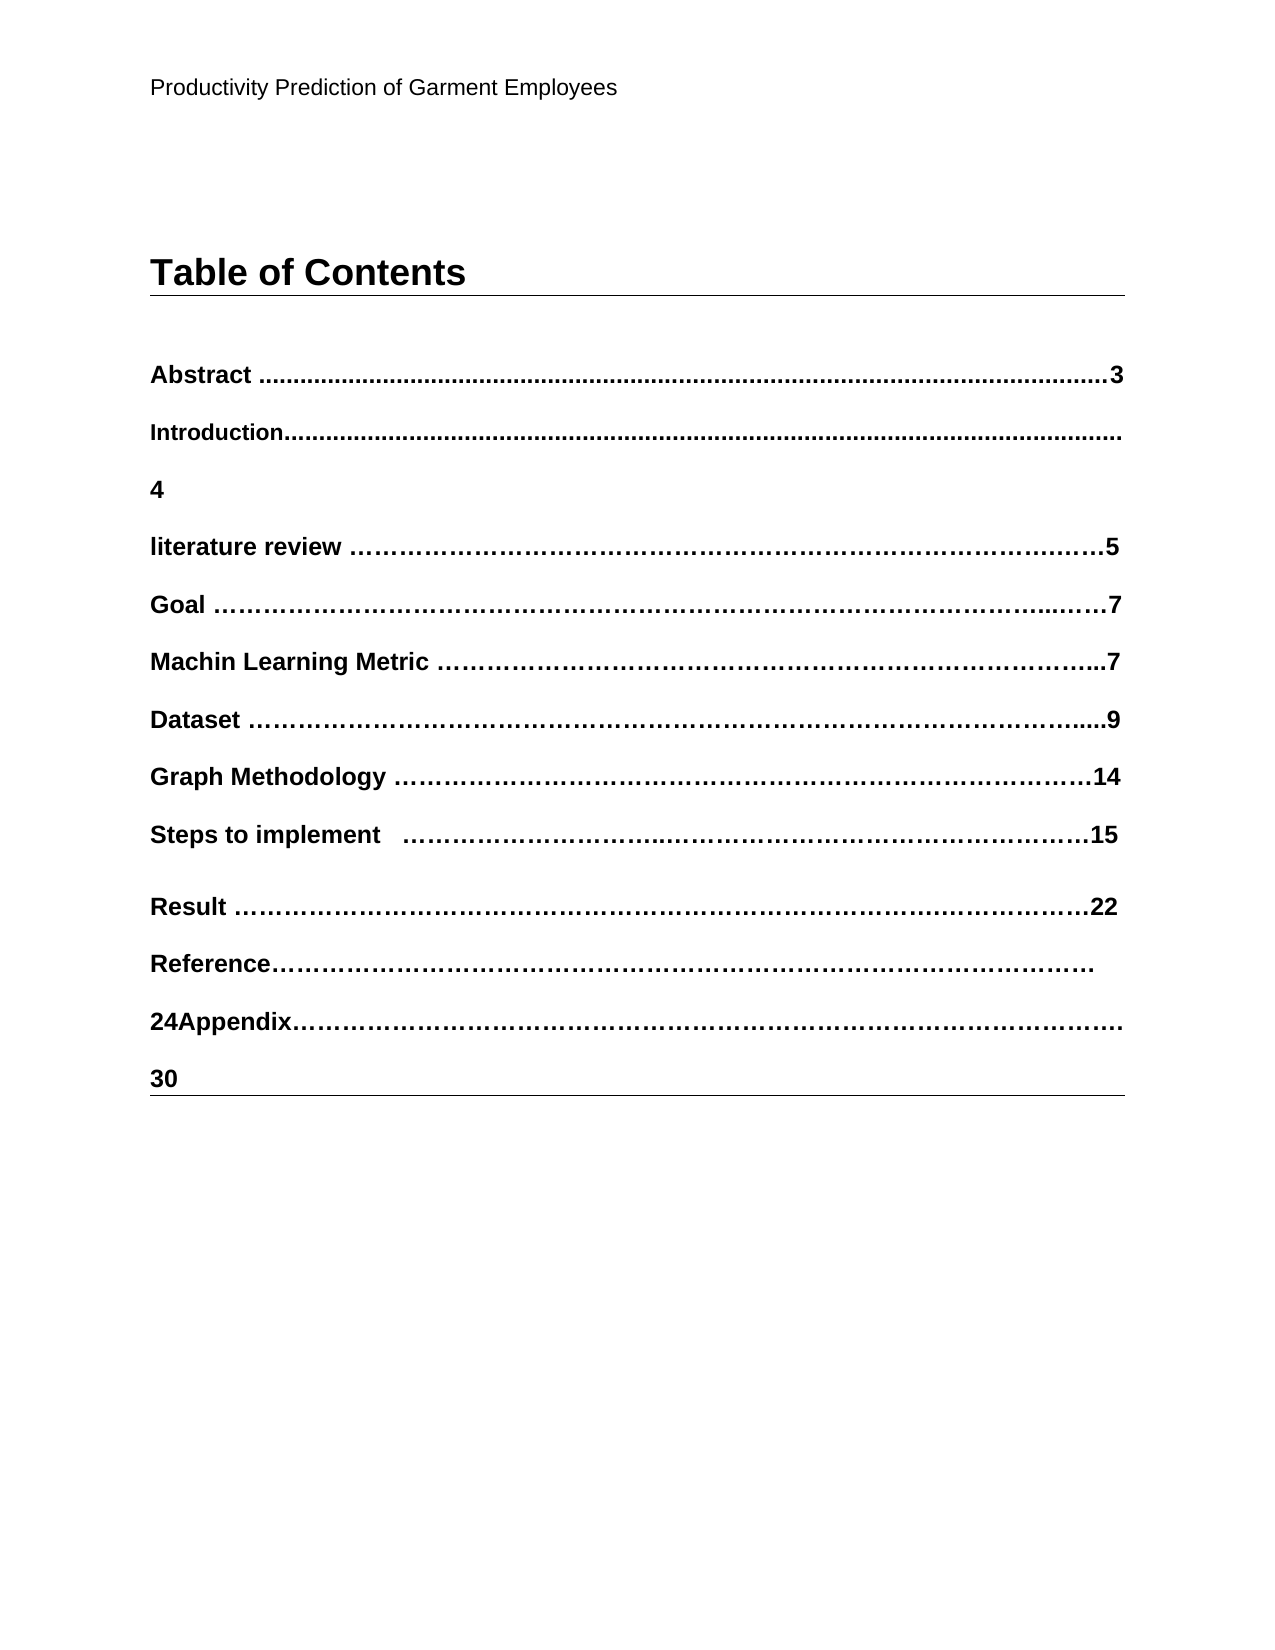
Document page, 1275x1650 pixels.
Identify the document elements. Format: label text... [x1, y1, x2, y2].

text Reference………………………………………………………………………………………24Appendix……………………………………………………………………………………….30 [150, 949, 1125, 1095]
text Graph Methodology …………………………………………………………………………14 [150, 762, 1125, 791]
text Abstract 3 [150, 360, 1125, 388]
text Introduction......................................................................................................................... 4 [150, 417, 1125, 503]
text Goal ………………………………………………………………………………………...……7 [150, 590, 1125, 618]
text Steps to implement …………………………..……………………………………………15 [150, 820, 1125, 848]
text Machin Learning Metric ……………………………………………………………………...7 [150, 647, 1125, 676]
text Dataset ……………………………………………………………………………………….....9 [150, 705, 1125, 733]
text literature review ………………………………………………………………………….……5 [150, 532, 1125, 561]
text Result ………………………………………………………………………….………………22 [150, 892, 1125, 920]
subtitle Table of Contents [150, 250, 1125, 295]
